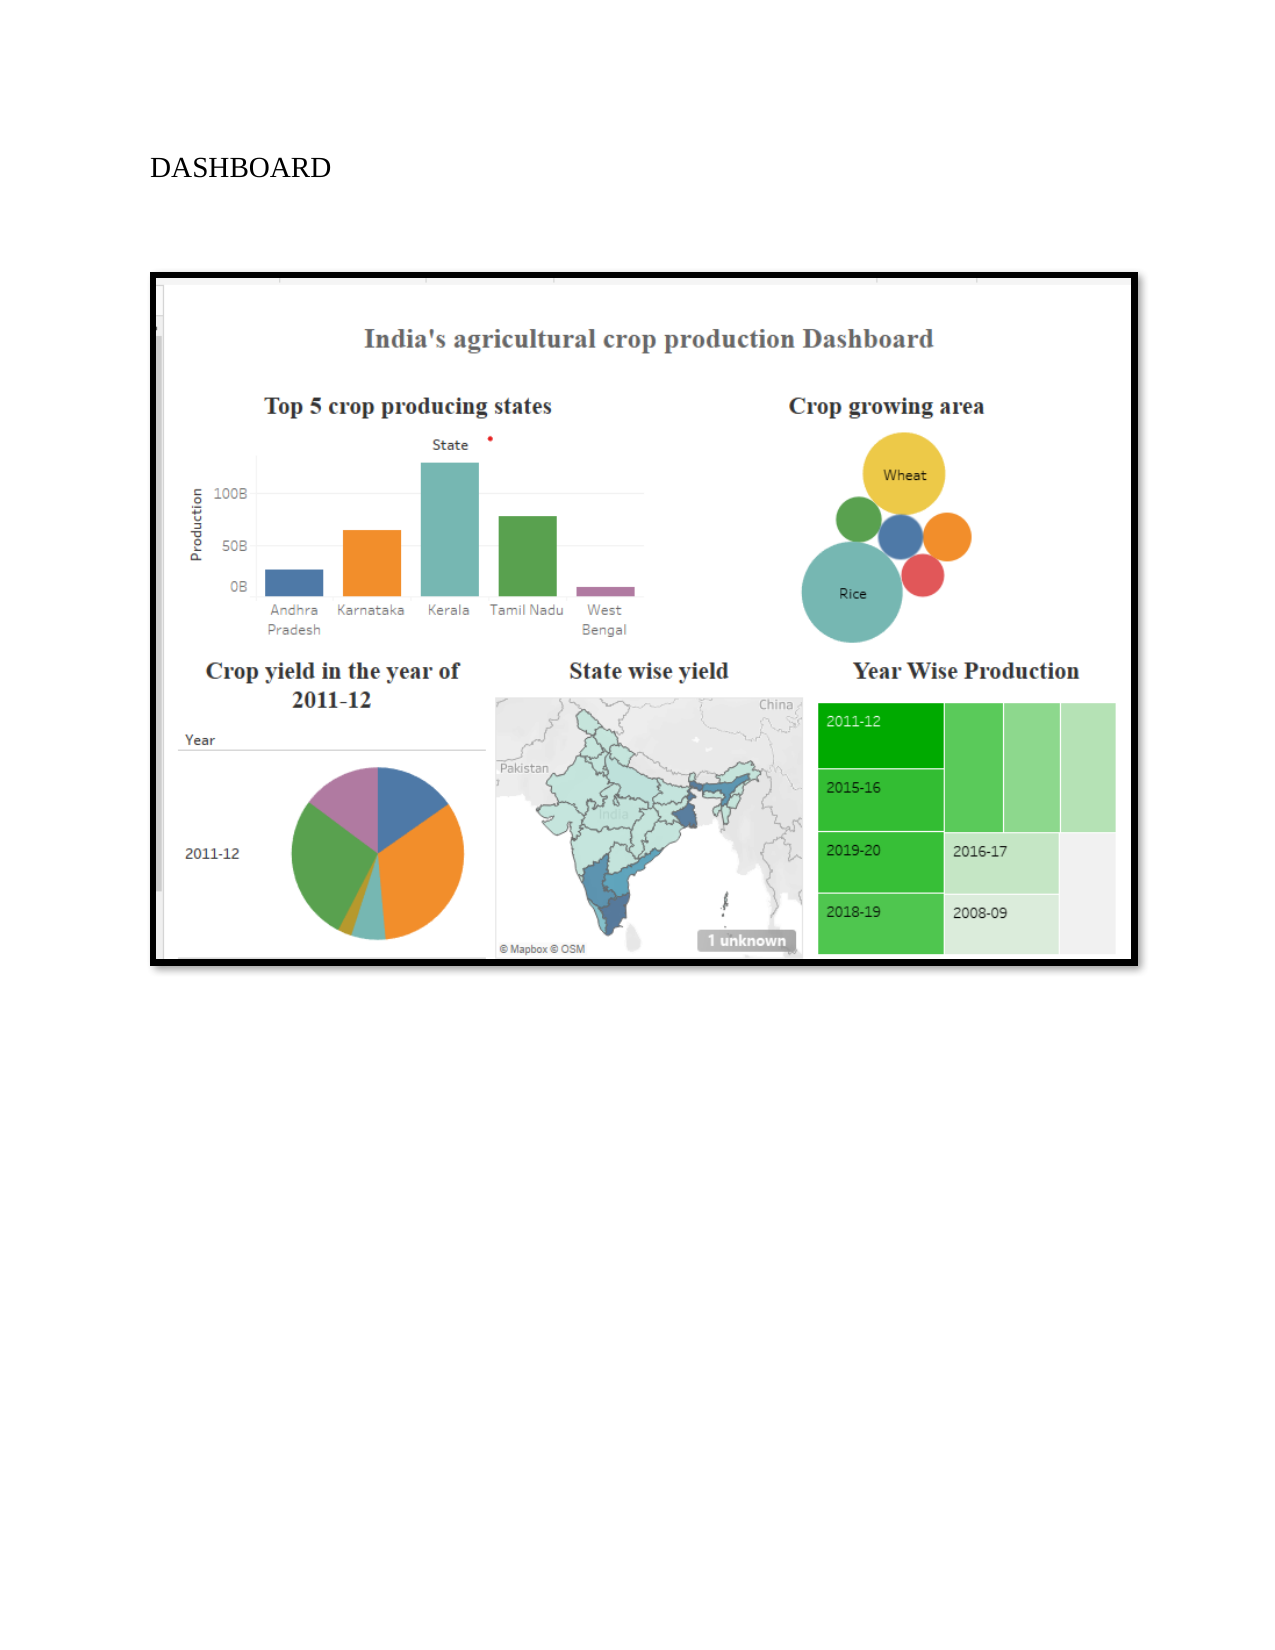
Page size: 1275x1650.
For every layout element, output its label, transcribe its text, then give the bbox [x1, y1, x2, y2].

picture [156, 278, 1131, 959]
text DASHBOARD [150, 150, 1125, 183]
